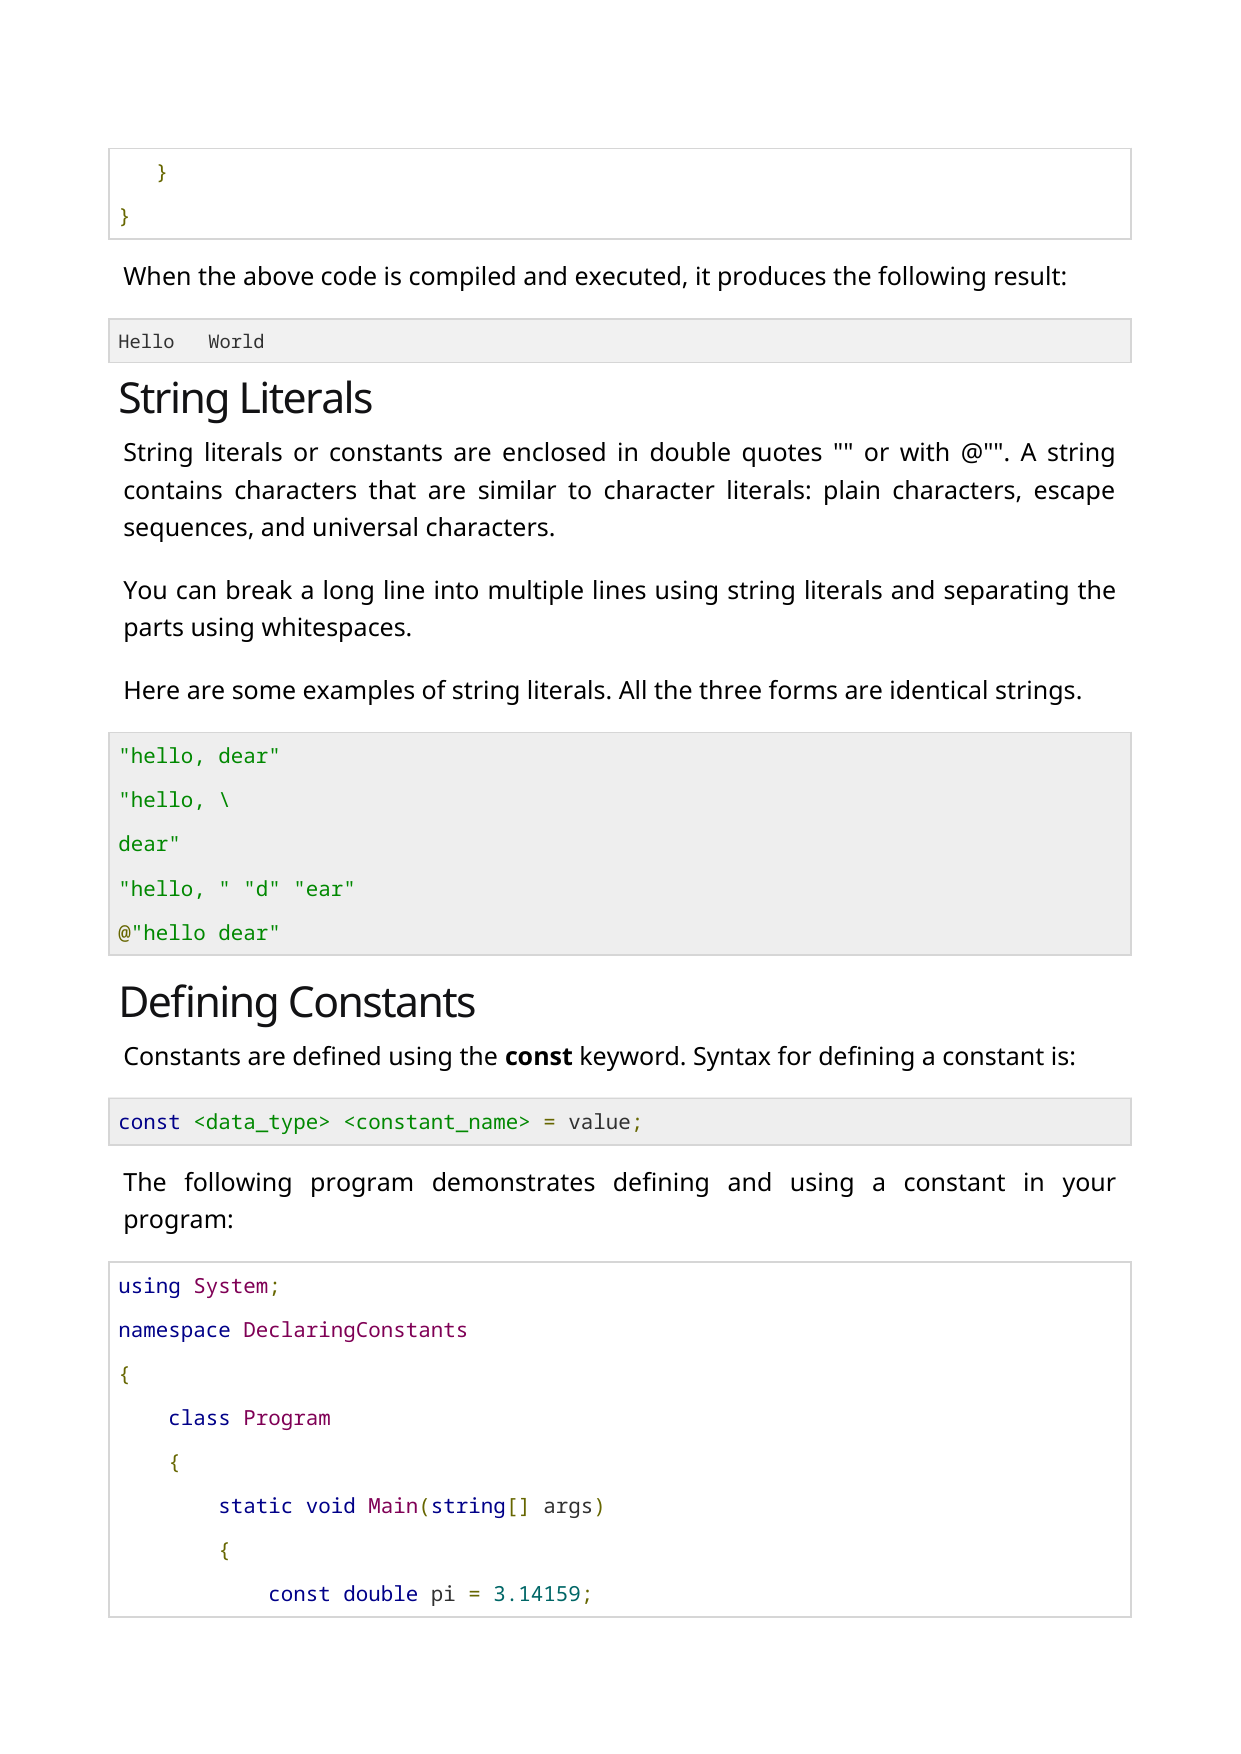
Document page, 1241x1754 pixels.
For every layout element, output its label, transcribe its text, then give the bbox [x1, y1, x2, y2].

text String Literals [118, 368, 1117, 427]
text "hello, \ [110, 776, 1130, 814]
text { [110, 1526, 1130, 1564]
text Defining Constants [118, 972, 1117, 1030]
text const <data_type> <constant_name> = value; [110, 1099, 1130, 1144]
text namespace DeclaringConstants [110, 1305, 1130, 1344]
text "hello, " "d" "ear" [110, 864, 1130, 902]
text You can break a long line into multiple lines using string literals and separating the parts using whitespaces. [123, 569, 1117, 644]
text } [110, 149, 1130, 186]
text String literals or constants are enclosed in double quotes "" or with @"". A string contains characters that are similar to character literals: plain characters, escape sequences, and universal characters. [123, 432, 1117, 544]
text The following program demonstrates defining and using a constant in your program: [123, 1161, 1117, 1236]
text @"hello dear" [110, 908, 1130, 954]
text When the above code is compiled and executed, it produces the following result: [123, 256, 1117, 293]
text class Program [110, 1393, 1130, 1432]
text "hello, dear" [110, 733, 1130, 770]
text { [110, 1437, 1130, 1476]
text { [110, 1349, 1130, 1388]
text using System; [110, 1263, 1130, 1299]
text Here are some examples of string literals. All the three forms are identical strings. [123, 669, 1117, 707]
text const double pi = 3.14159; [110, 1570, 1130, 1616]
text } [110, 192, 1130, 238]
text dear" [110, 820, 1130, 858]
text Constants are defined using the const keyword. Syntax for defining a constant is: [123, 1035, 1117, 1072]
text static void Main(string[] args) [110, 1482, 1130, 1520]
text Hello World [110, 320, 1130, 362]
